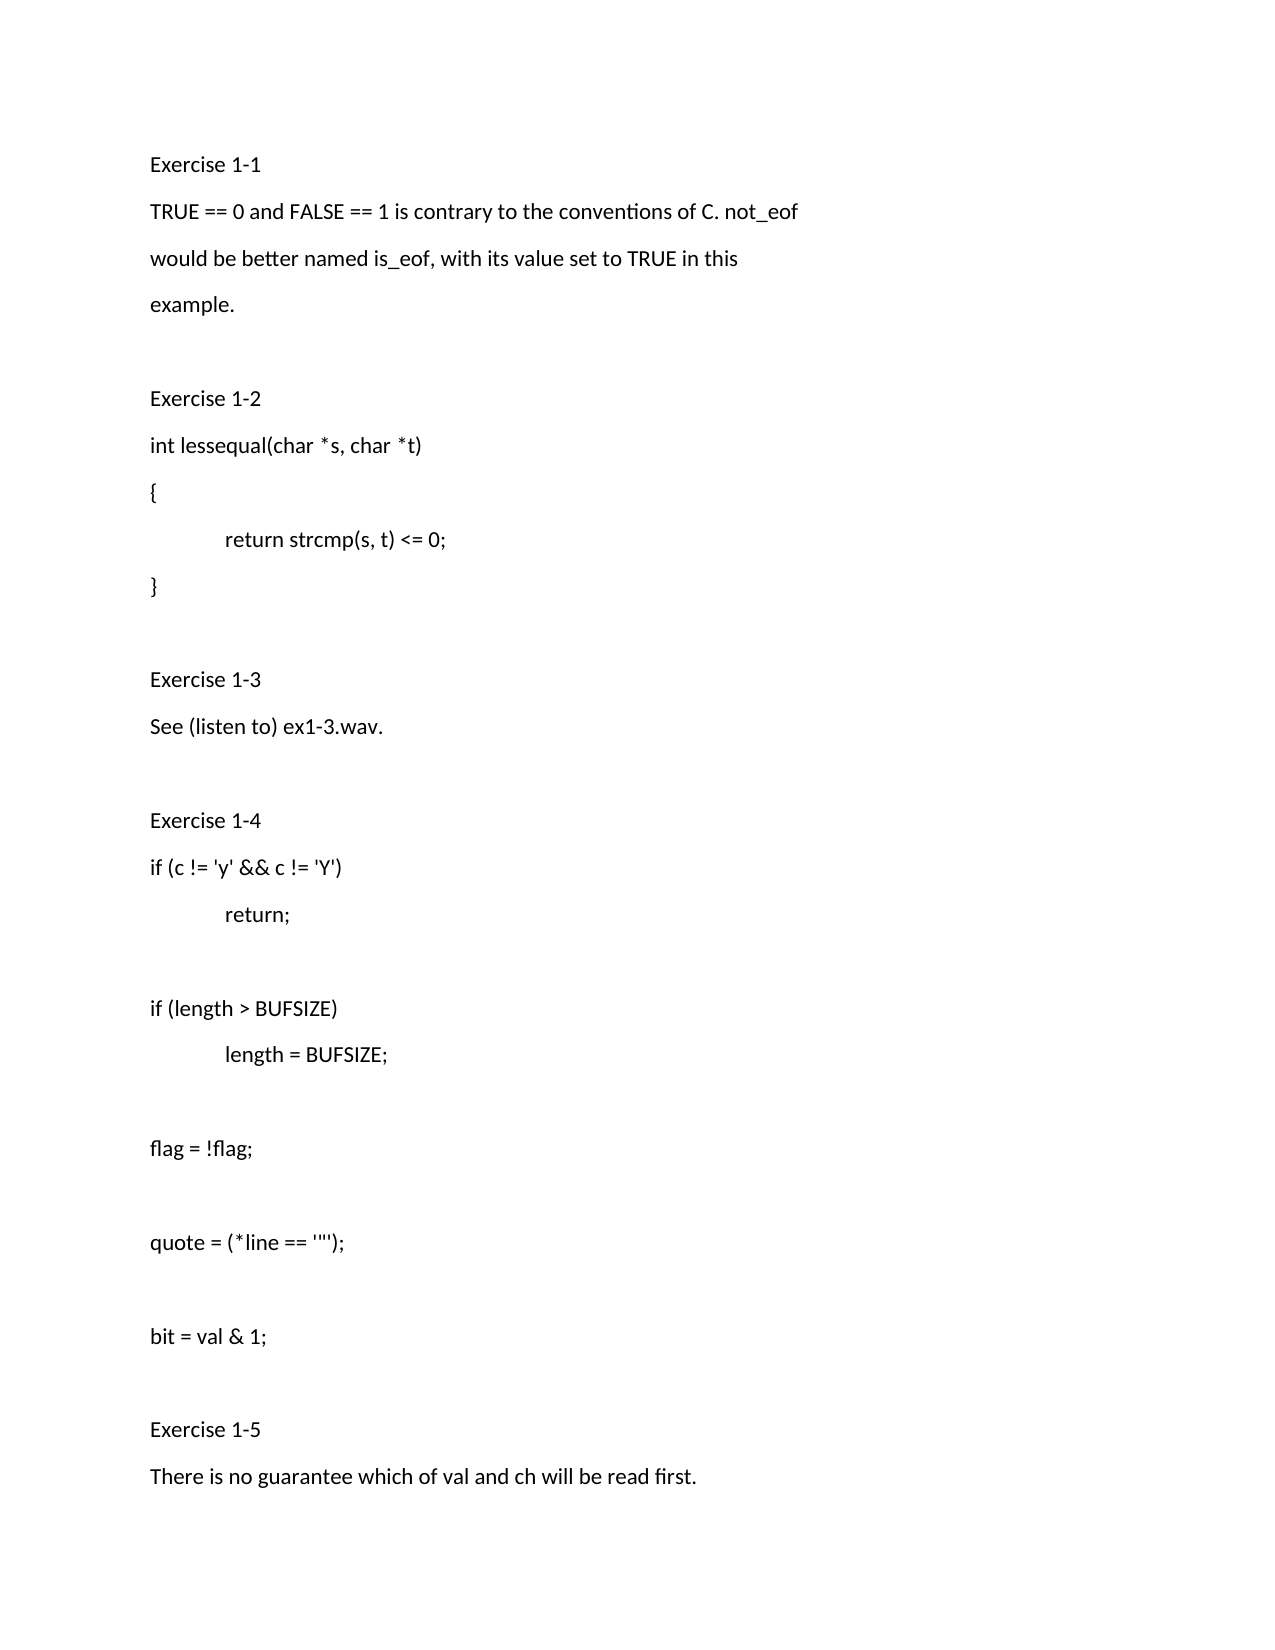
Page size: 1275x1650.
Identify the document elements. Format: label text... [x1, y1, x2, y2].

text } [150, 572, 1125, 600]
text Exercise 1-1 [150, 150, 1125, 178]
text { [150, 478, 1125, 506]
text would be better named is_eof, with its value set to TRUE in this [150, 244, 1125, 272]
text Exercise 1-5 [150, 1416, 1125, 1444]
text if (c != 'y' && c != 'Y') [150, 853, 1125, 881]
text return strcmp(s, t) <= 0; [150, 525, 1125, 553]
text TRUE == 0 and FALSE == 1 is contrary to the conventions of C. not_eof [150, 197, 1125, 225]
text length = BUFSIZE; [150, 1041, 1125, 1069]
text flag = !flag; [150, 1134, 1125, 1162]
text int lessequal(char *s, char *t) [150, 431, 1125, 459]
text Exercise 1-2 [150, 384, 1125, 412]
text Exercise 1-3 [150, 666, 1125, 694]
text See (listen to) ex1-3.wav. [150, 712, 1125, 741]
text bit = val & 1; [150, 1322, 1125, 1350]
text if (length > BUFSIZE) [150, 994, 1125, 1022]
text There is no guarantee which of val and ch will be read first. [150, 1462, 1125, 1491]
text quote = (*line == '"'); [150, 1228, 1125, 1256]
text example. [150, 291, 1125, 319]
text Exercise 1-4 [150, 806, 1125, 834]
text return; [150, 900, 1125, 928]
